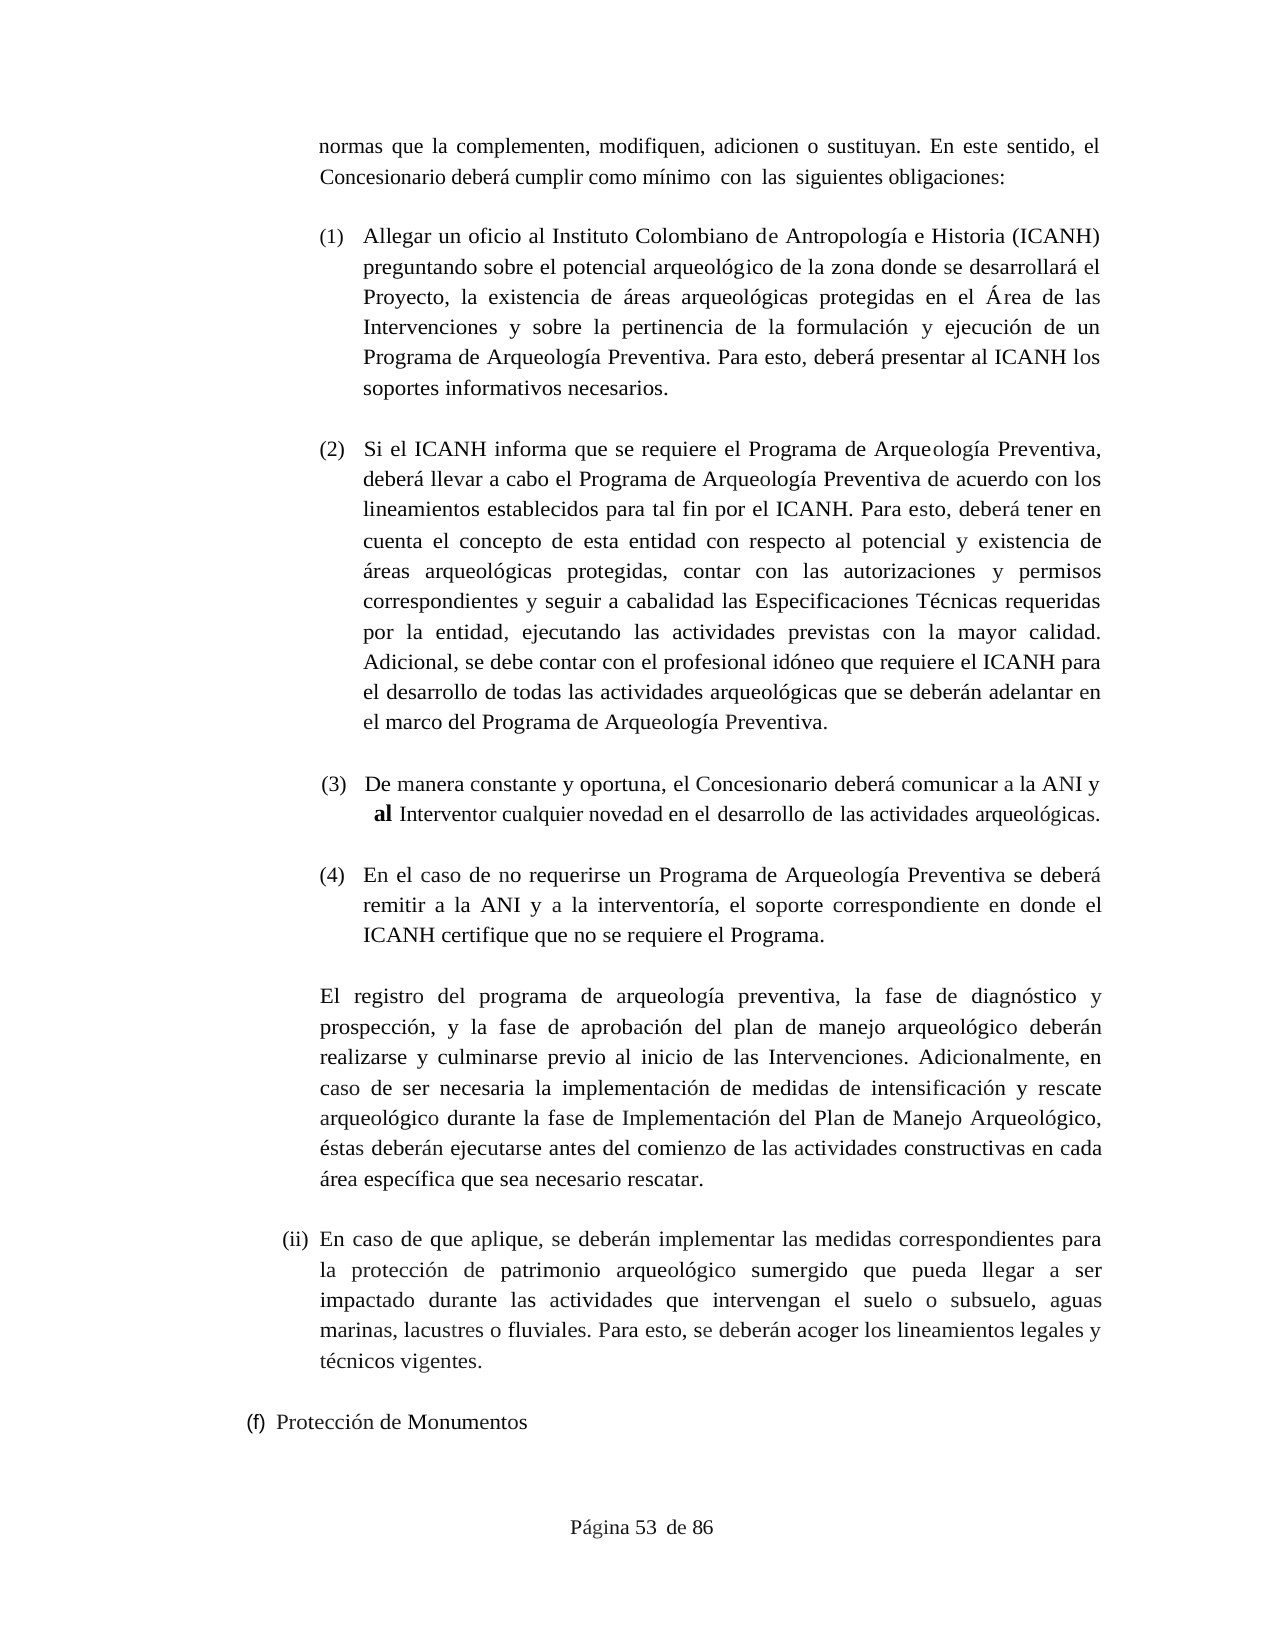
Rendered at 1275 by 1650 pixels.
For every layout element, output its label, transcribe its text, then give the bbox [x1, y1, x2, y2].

list De manera constante y oportuna, el Concesionario deberá comunicar a la ANI y [0, 771, 1101, 796]
list En el caso de no requerirse un Programa de Arqueología Preventiva se deberá remitir a la ANI y a la interventoría, el soporte correspondiente en donde el ICANH certifique que no se requiere el Programa. [319, 862, 1102, 947]
text El registro del programa de arqueología preventiva, la fase de diagnóstico y prospección, y la fase de aprobación del plan de manejo arqueológico deberán realizarse y culminarse previo al inicio de las Intervenciones. Adicionalmente, en caso de ser necesaria la implementación de medidas de intensificación y rescate arqueológico durante la fase de Implementación del Plan de Manejo Arqueológico, éstas deberán ejecutarse antes del comienzo de las actividades constructivas en cada área específica que sea necesario rescatar. [319, 983, 1102, 1191]
list Allegar un oficio al Instituto Colombiano de Antropología e Historia (ICANH) preguntando sobre el potencial arqueológico de la zona donde se desarrollará el Proyecto, la existencia de áreas arqueológicas protegidas en el Área de las Intervenciones y sobre la pertinencia de la formulación y ejecución de un Programa de Arqueología Preventiva. Para esto, deberá presentar al ICANH los soportes informativos necesarios. [319, 223, 1101, 400]
text al Interventor cualquier novedad en el desarrollo de las actividades arqueológicas. [0, 799, 1101, 826]
text normas que la complementen, modifiquen, adicionen o sustituyan. En este sentido, el Concesionario deberá cumplir como mínimo con las siguientes obligaciones: [319, 133, 1100, 189]
list Protección de Monumentos [246, 1409, 1204, 1434]
list En caso de que aplique, se deberán implementar las medidas correspondientes para la protección de patrimonio arqueológico sumergido que pueda llegar a ser impactado durante las actividades que intervengan el suelo o subsuelo, aguas marinas, lacustres o fluviales. Para esto, se deberán acoger los lineamientos legales y técnicos vigentes. [282, 1226, 1102, 1373]
list Si el ICANH informa que se requiere el Programa de Arqueología Preventiva, deberá llevar a cabo el Programa de Arqueología Preventiva de acuerdo con los lineamientos establecidos para tal fin por el ICANH. Para esto, deberá tener en cuenta el concepto de esta entidad con respecto al potencial y existencia de áreas arqueológicas protegidas, contar con las autorizaciones y permisos correspondientes y seguir a cabalidad las Especificaciones Técnicas requeridas por la entidad, ejecutando las actividades previstas con la mayor calidad. Adicional, se debe contar con el profesional idóneo que requiere el ICANH para el desarrollo de todas las actividades arqueológicas que se deberán adelantar en el marco del Programa de Arqueología Preventiva. [319, 436, 1101, 734]
